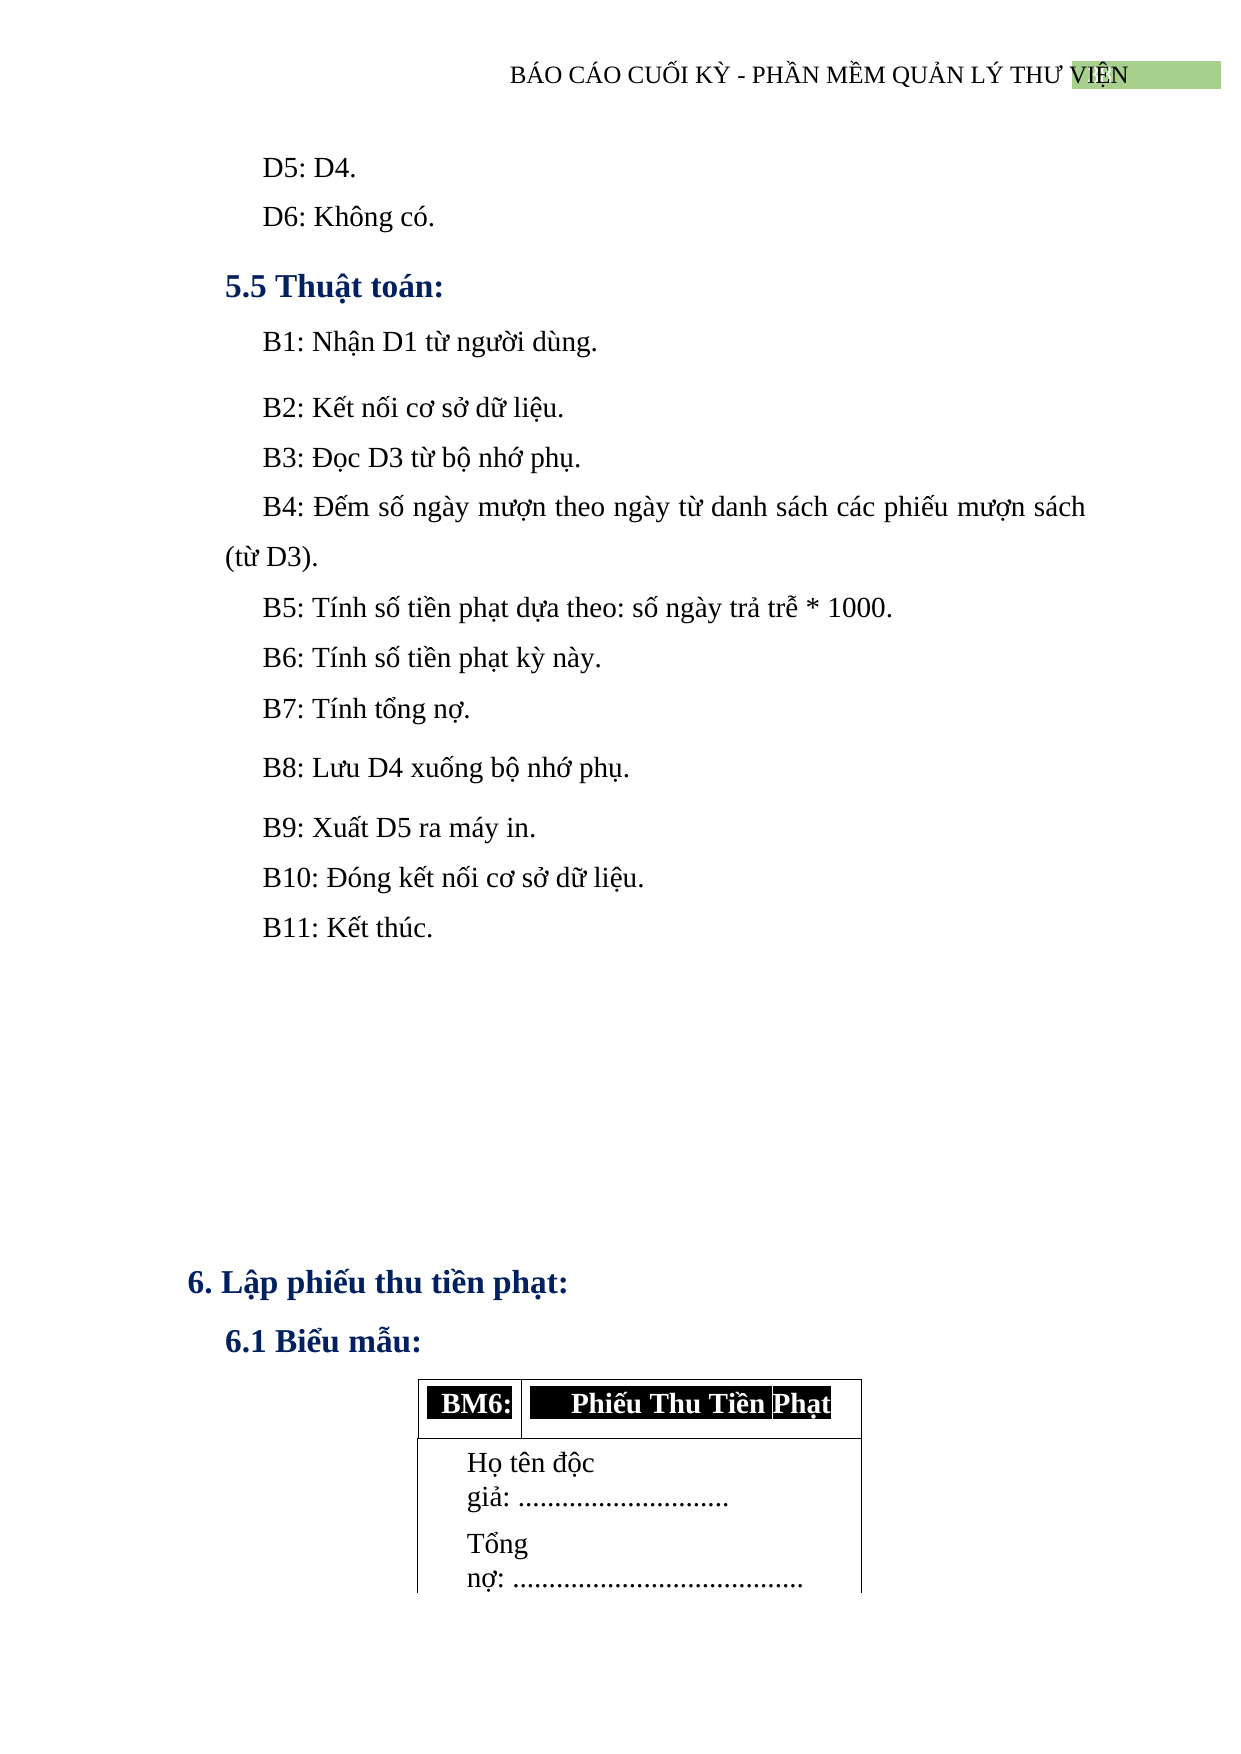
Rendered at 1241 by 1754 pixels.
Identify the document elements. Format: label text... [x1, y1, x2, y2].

text B10: Đóng kết nối cơ sở dữ liệu. [225, 860, 1087, 894]
text D6: Không có. [225, 199, 1087, 232]
text B9: Xuất D5 ra máy in. [225, 810, 1087, 843]
text B1: Nhận D1 từ người dùng. [225, 324, 1087, 358]
table_header Phiếu Thu Tiền Phạt [522, 1380, 861, 1438]
text B3: Đọc D3 từ bộ nhớ phụ. [225, 440, 1087, 474]
text B6: Tính số tiền phạt kỳ này. [225, 640, 1087, 674]
text B11: Kết thúc. [225, 911, 1087, 944]
text B7: Tính tổng nợ. [225, 691, 1087, 724]
text 6. Lập phiếu thu tiền phạt: [150, 1263, 1090, 1301]
table_cell Họ tên độc giả: ............................. [418, 1439, 861, 1513]
text D5: D4. [225, 150, 1087, 183]
text 5.5 Thuật toán: [187, 266, 1090, 304]
text B4: Đếm số ngày mượn theo ngày từ danh sách các phiếu mượn sách (từ D3). [225, 489, 1087, 573]
table_header BM6: [419, 1380, 521, 1438]
text B2: Kết nối cơ sở dữ liệu. [225, 390, 1087, 423]
text 6.1 Biểu mẫu: [187, 1321, 1090, 1359]
text B8: Lưu D4 xuống bộ nhớ phụ. [225, 750, 1087, 784]
table_cell Tổng nợ: ........................................ [418, 1513, 861, 1593]
text B5: Tính số tiền phạt dựa theo: số ngày trả trễ * 1000. [225, 590, 1087, 623]
